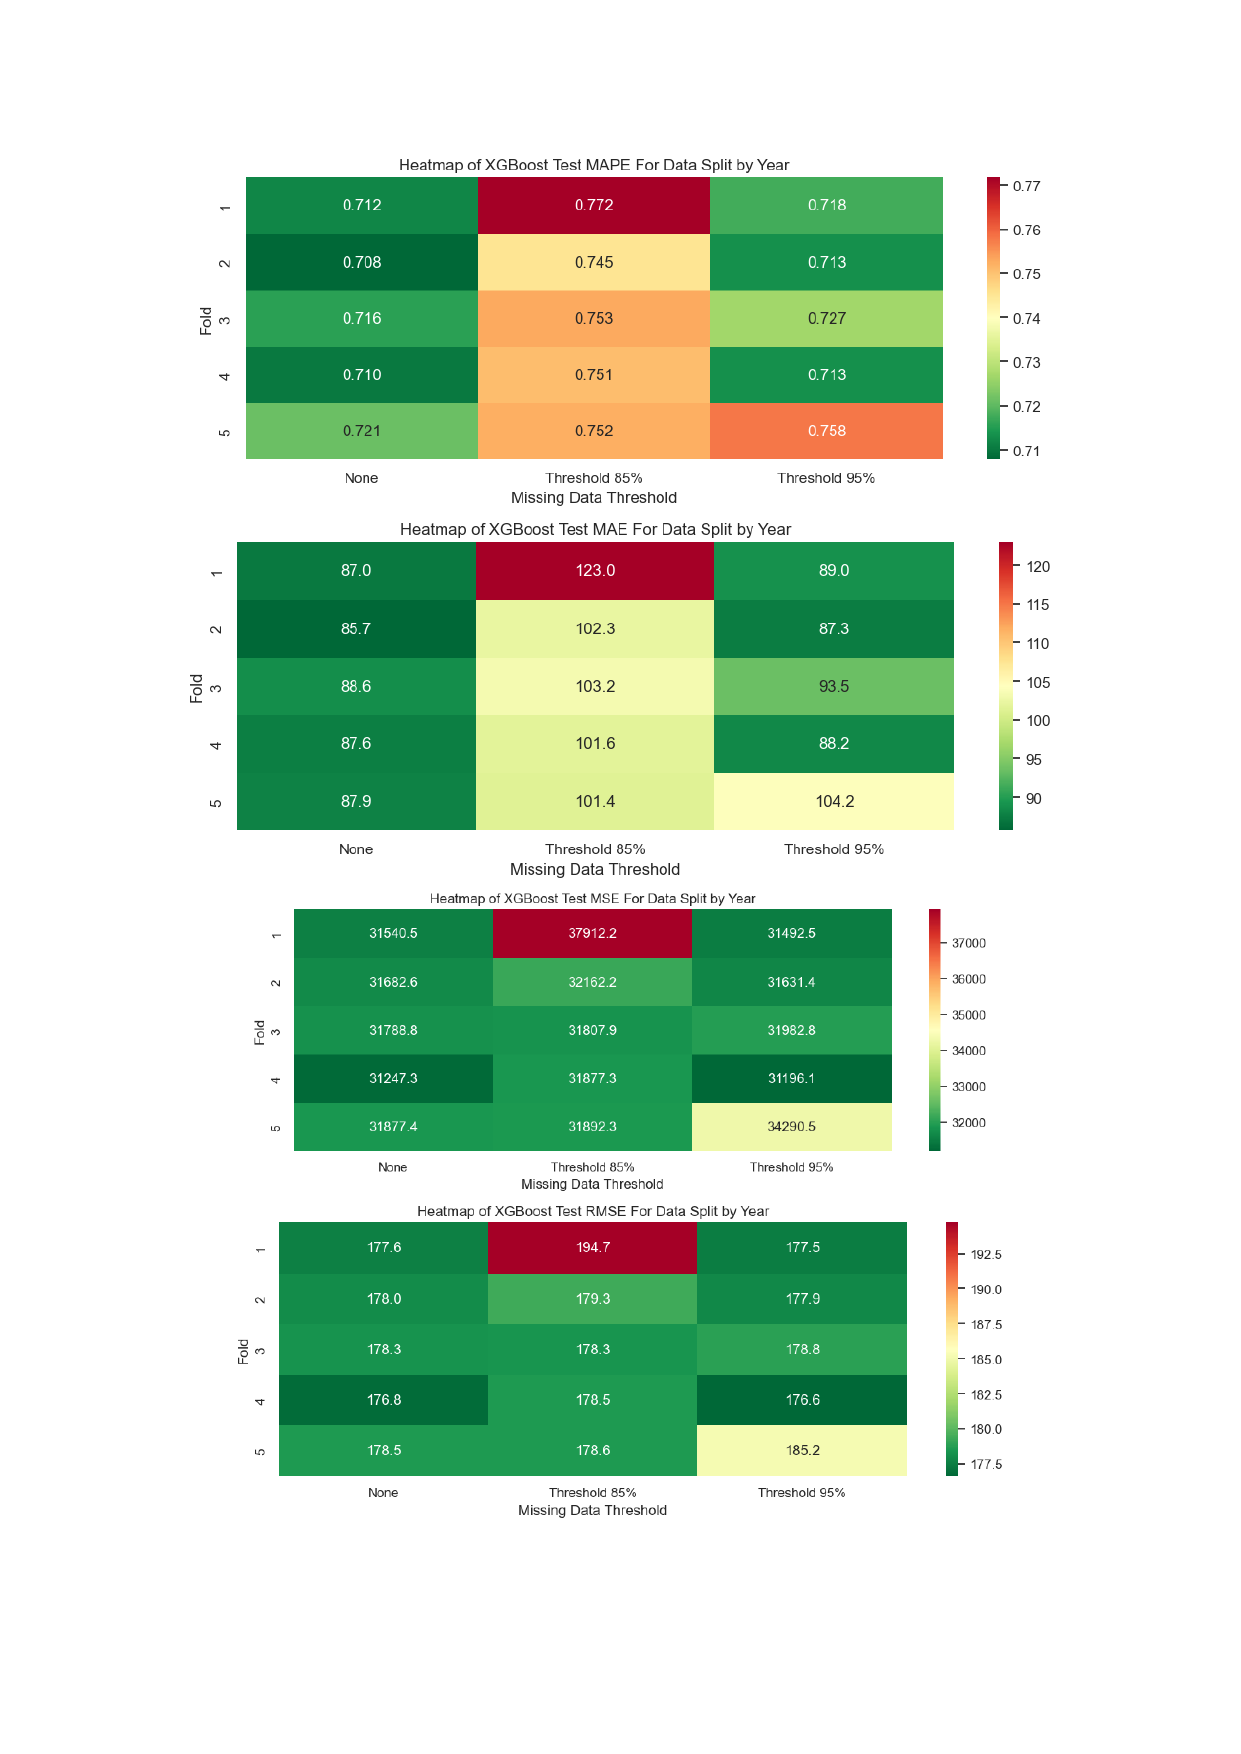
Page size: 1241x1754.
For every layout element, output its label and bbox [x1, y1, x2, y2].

picture [180, 150, 1060, 1525]
